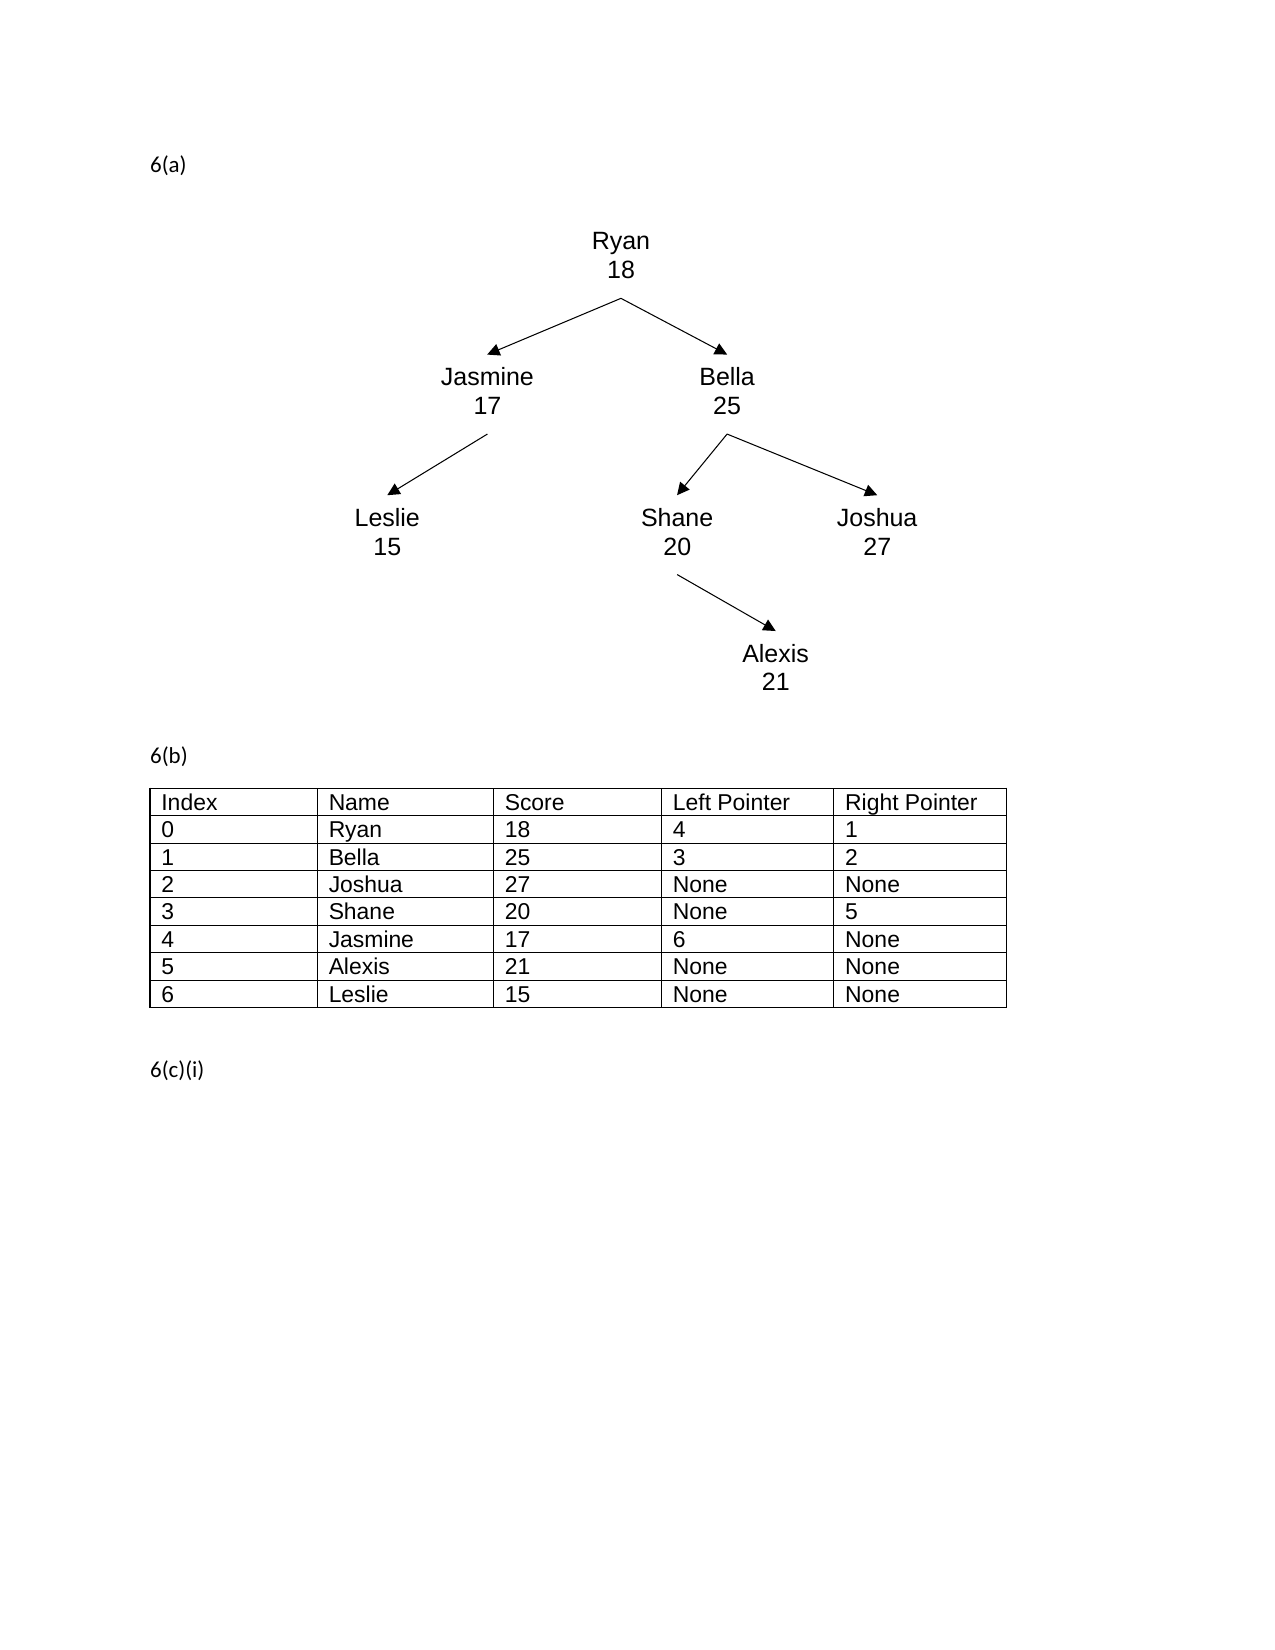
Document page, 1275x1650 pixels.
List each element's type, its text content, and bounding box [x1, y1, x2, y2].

text 6(c)(i) [150, 1055, 1125, 1083]
table_cell Shane [318, 898, 493, 925]
table_cell 21 [494, 953, 661, 979]
table_header Name [318, 789, 493, 815]
table_cell None [662, 981, 833, 1007]
table_header Left Pointer [662, 789, 833, 815]
table_cell Joshua [318, 871, 493, 897]
table_cell Alexis [318, 953, 493, 979]
table_cell 5 [151, 953, 317, 979]
table_header Right Pointer [834, 789, 1006, 815]
table_cell None [662, 898, 833, 925]
table_cell None [834, 926, 1006, 952]
table_cell 2 [834, 844, 1006, 870]
table_cell 6 [151, 981, 317, 1007]
table_cell None [662, 871, 833, 897]
table_cell None [834, 953, 1006, 979]
table_cell 4 [151, 926, 317, 952]
table_cell 25 [494, 844, 661, 870]
table_cell 18 [494, 816, 661, 842]
table_cell Jasmine [318, 926, 493, 952]
table_cell 6 [662, 926, 833, 952]
table_cell Bella [318, 844, 493, 870]
table_cell 15 [494, 981, 661, 1007]
text 6(b) [150, 741, 1125, 769]
table_cell 5 [834, 898, 1006, 925]
table_header Index [151, 789, 317, 815]
table_cell 4 [662, 816, 833, 842]
table_cell Leslie [318, 981, 493, 1007]
table_cell 17 [494, 926, 661, 952]
table_cell None [662, 953, 833, 979]
table_cell 20 [494, 898, 661, 925]
table_cell Ryan [318, 816, 493, 842]
table_cell 3 [662, 844, 833, 870]
table_cell None [834, 871, 1006, 897]
text 6(a) [150, 150, 1125, 178]
table_cell 2 [151, 871, 317, 897]
table_cell 0 [151, 816, 317, 842]
table_header Score [494, 789, 661, 815]
table_cell 3 [151, 898, 317, 925]
table_cell 1 [834, 816, 1006, 842]
table_cell 27 [494, 871, 661, 897]
table_cell None [834, 981, 1006, 1007]
table_cell 1 [151, 844, 317, 870]
